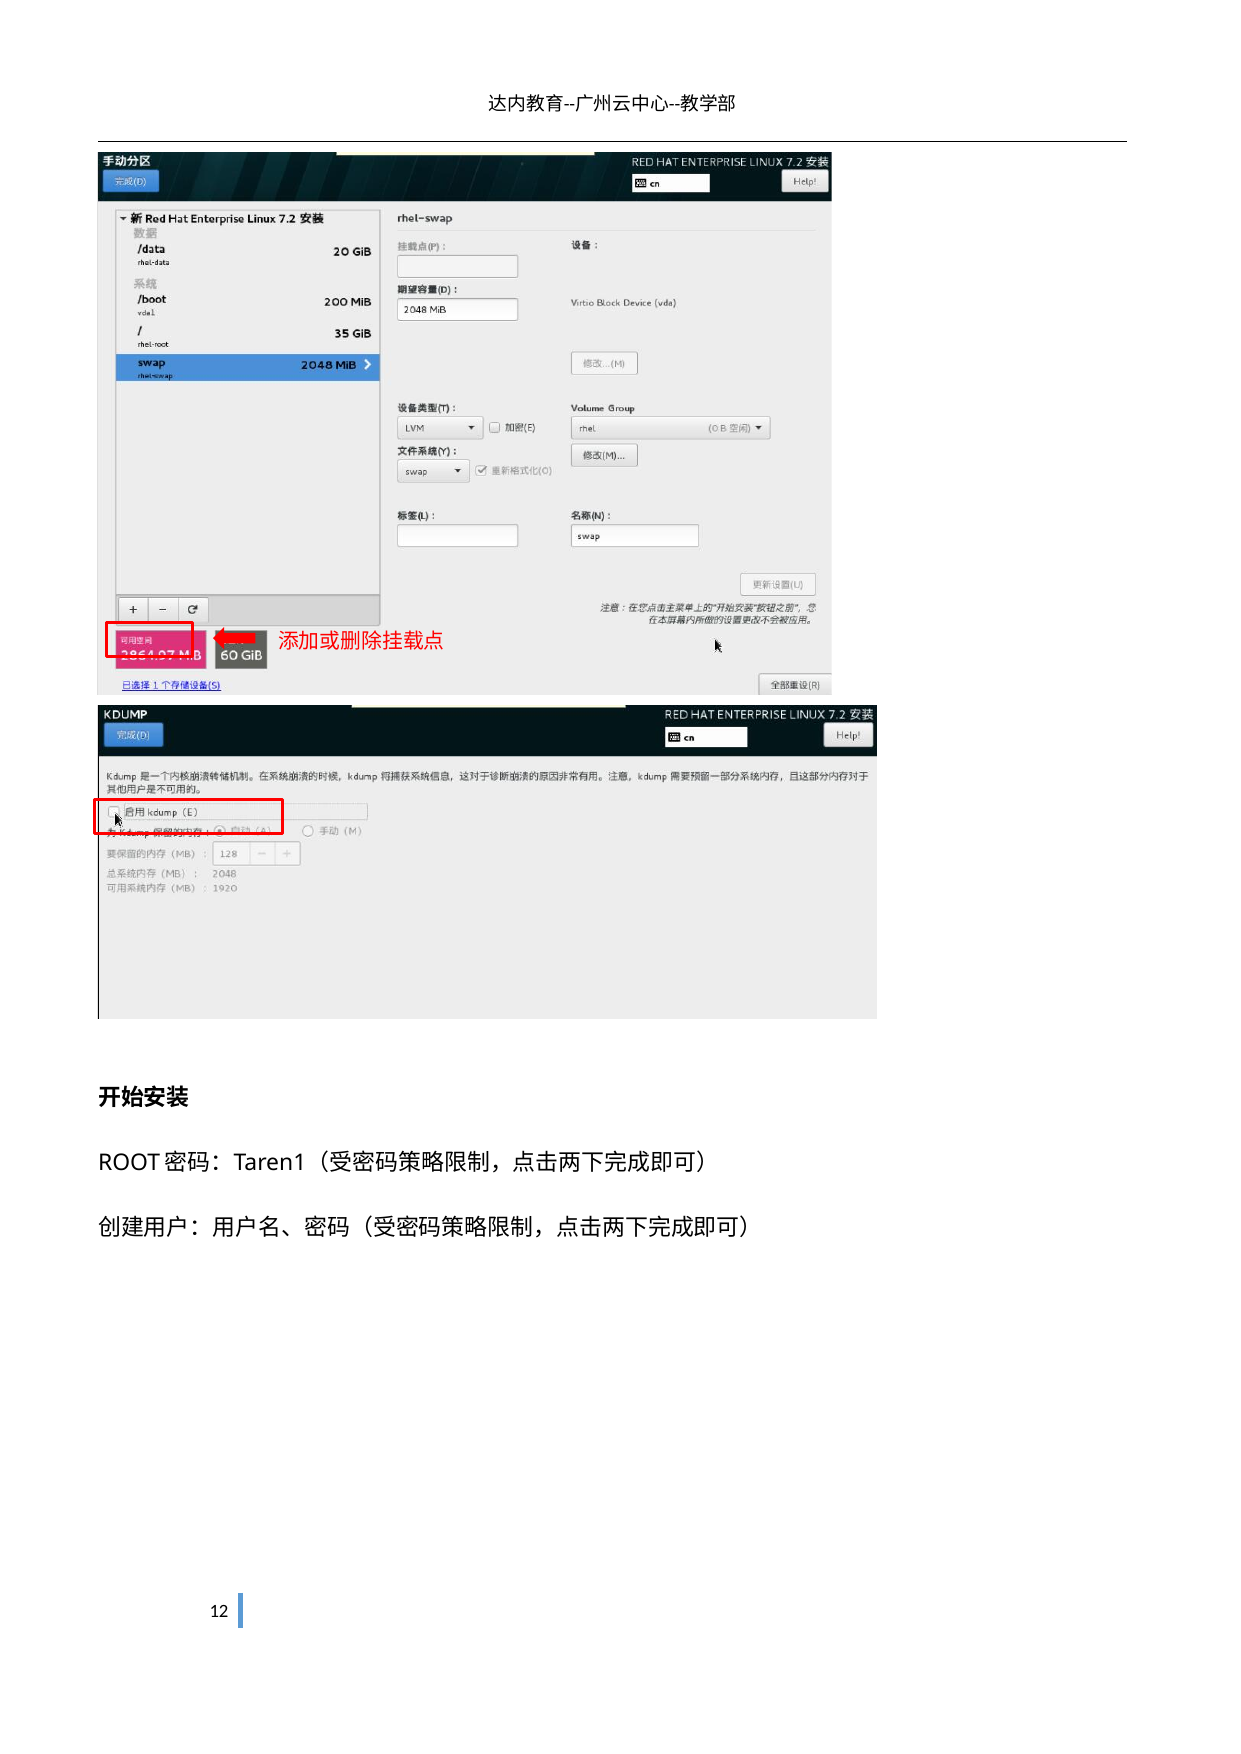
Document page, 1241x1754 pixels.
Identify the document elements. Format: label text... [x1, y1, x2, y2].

text 开始安装 [98, 1062, 1127, 1127]
picture [97, 152, 832, 695]
text ROOT密码：Taren1（受密码策略限制，点击两下完成即可） [98, 1127, 1127, 1192]
picture [97, 705, 877, 1019]
picture [97, 801, 281, 832]
text 创建用户：用户名、密码（受密码策略限制，点击两下完成即可） [98, 1192, 1127, 1257]
